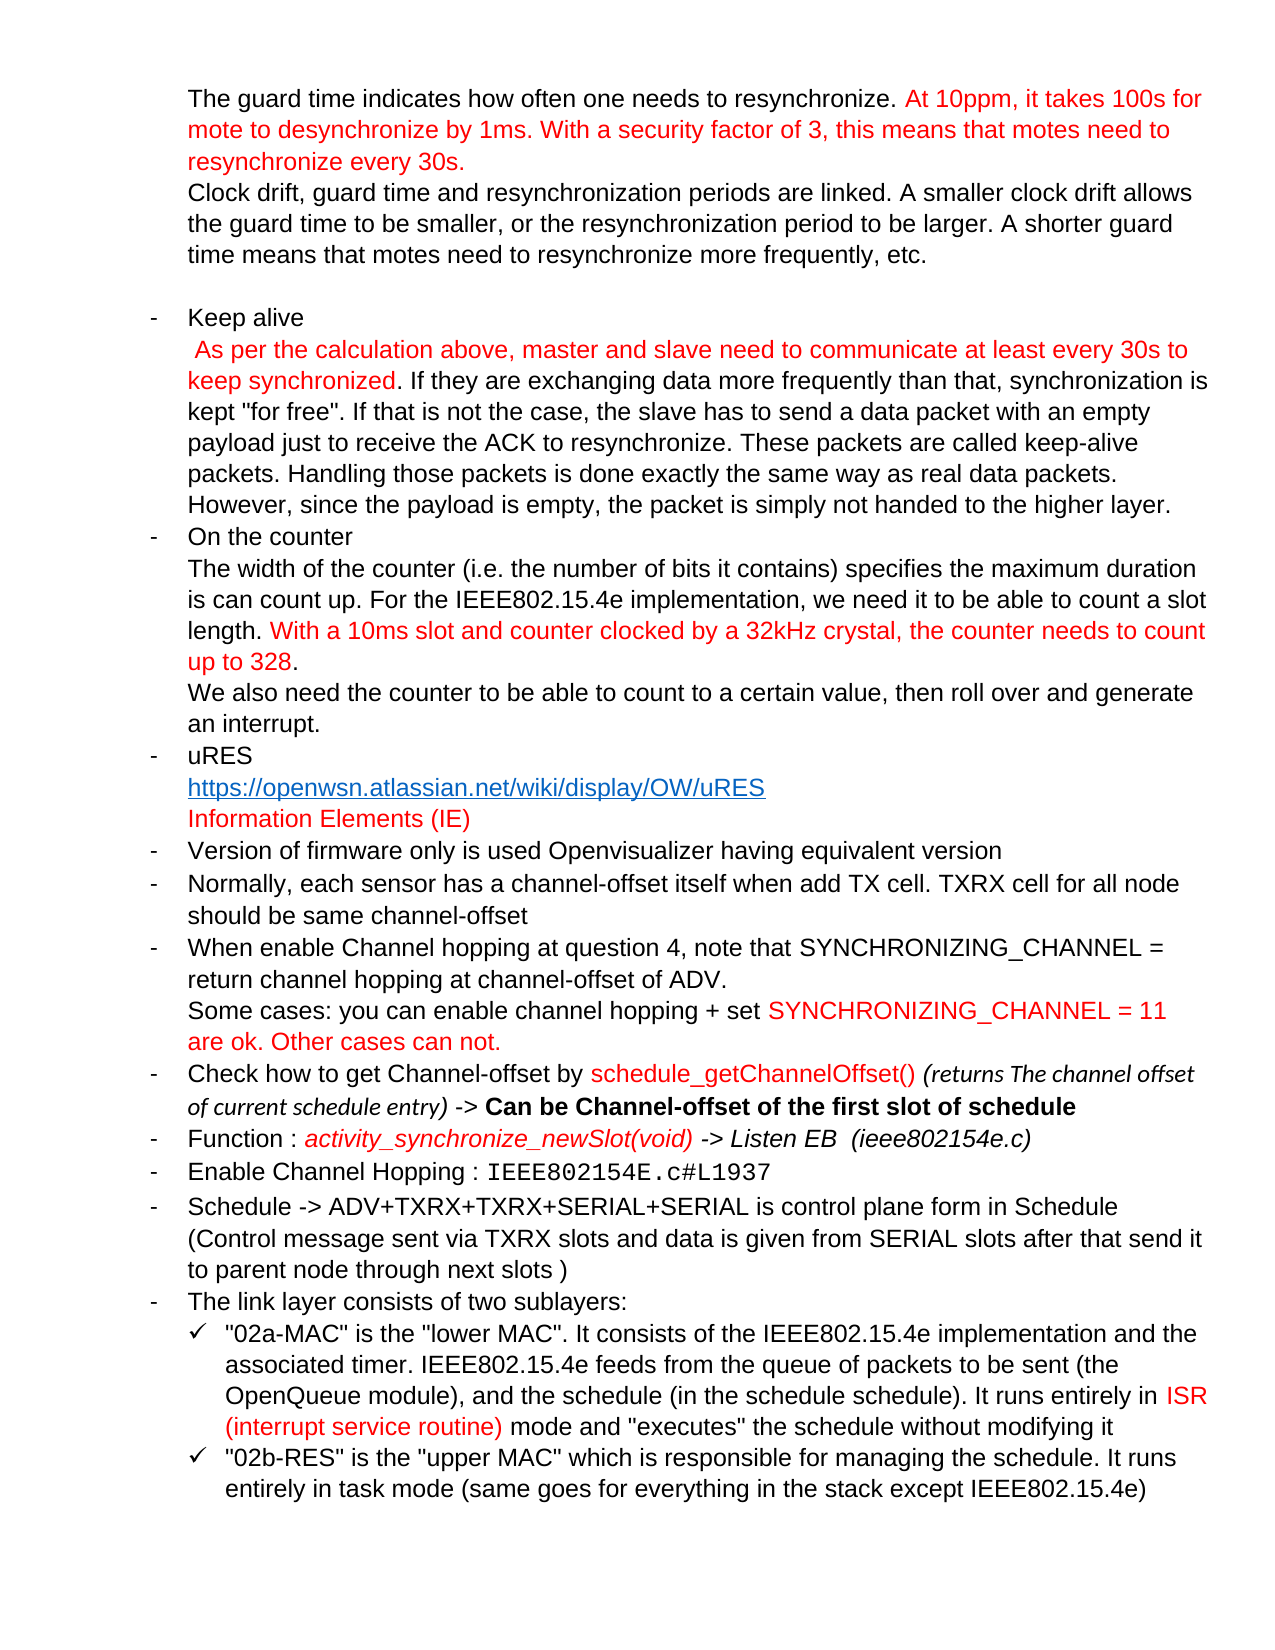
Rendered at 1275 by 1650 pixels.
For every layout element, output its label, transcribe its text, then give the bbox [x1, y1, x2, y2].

list Enable Channel Hopping : IEEE802154E.c#L1937 [150, 1156, 1209, 1188]
list Information Elements (IE) [187, 804, 1209, 833]
list The width of the counter (i.e. the number of bits it contains) specifies the maximum duration is can count up. For the IEEE802.15.4e implementation, we need it to be able to count a slot length. With a 10ms slot and counter clocked by a 32kHz crystal, the counter needs to count up to 328. [187, 554, 1209, 676]
list Keep alive [150, 302, 1209, 332]
list Some cases: you can enable channel hopping + set SYNCHRONIZING_CHANNEL = 11 are ok. Other cases can not. [187, 996, 1209, 1055]
list Function : activity_synchronize_newSlot(void) -> Listen EB (ieee802154e.c) [150, 1123, 1209, 1154]
list "02b-RES" is the "upper MAC" which is responsible for managing the schedule. It runs entirely in task mode (same goes for everything in the stack except IEEE802.15.4e) [187, 1443, 1209, 1503]
list The guard time indicates how often one needs to resynchronize. At 10ppm, it takes 100s for mote to desynchronize by 1ms. With a security factor of 3, this means that motes need to resynchronize every 30s. [187, 84, 1209, 175]
list The link layer consists of two sublayers: [150, 1286, 1209, 1316]
list When enable Channel hopping at question 4, note that SYNCHRONIZING_CHANNEL = return channel hopping at channel-offset of ADV. [150, 932, 1209, 993]
list https://openwsn.atlassian.net/wiki/display/OW/uRES [187, 773, 1209, 802]
list "02a-MAC" is the "lower MAC". It consists of the IEEE802.15.4e implementation and the associated timer. IEEE802.15.4e feeds from the queue of packets to be sent (the OpenQueue module), and the schedule (in the schedule schedule). It runs entirely in ISR (interrupt service routine) mode and "executes" the schedule without modifying it [187, 1318, 1209, 1441]
list We also need the counter to be able to count to a certain value, then roll over and generate an interrupt. [187, 678, 1209, 738]
list uRES [150, 740, 1209, 771]
list As per the calculation above, master and slave need to communicate at least every 30s to keep synchronized. If they are exchanging data more frequently than that, synchronization is kept "for free". If that is not the case, the slave has to send a data packet with an empty payload just to receive the ACK to resynchronize. These packets are called keep-alive packets. Handling those packets is done exactly the same way as real data packets. However, since the payload is empty, the packet is simply not handed to the higher layer. [187, 334, 1209, 518]
list Version of firmware only is used Openvisualizer having equivalent version [150, 835, 1209, 866]
list Normally, each sensor has a channel-offset itself when add TX cell. TXRX cell for all node should be same channel-offset [150, 868, 1209, 929]
list Clock drift, guard time and resynchronization periods are linked. A smaller clock drift allows the guard time to be smaller, or the resynchronization period to be larger. A shorter guard time means that motes need to resynchronize more frequently, etc. [187, 177, 1209, 268]
list Schedule -> ADV+TXRX+TXRX+SERIAL+SERIAL is control plane form in Schedule (Control message sent via TXRX slots and data is given from SERIAL slots after that send it to parent node through next slots ) [150, 1191, 1209, 1283]
list On the counter [150, 521, 1209, 551]
list Check how to get Channel-offset by schedule_getChannelOffset() (returns The channel offset of current schedule entry) -> Can be Channel-offset of the first slot of schedule [150, 1058, 1209, 1121]
